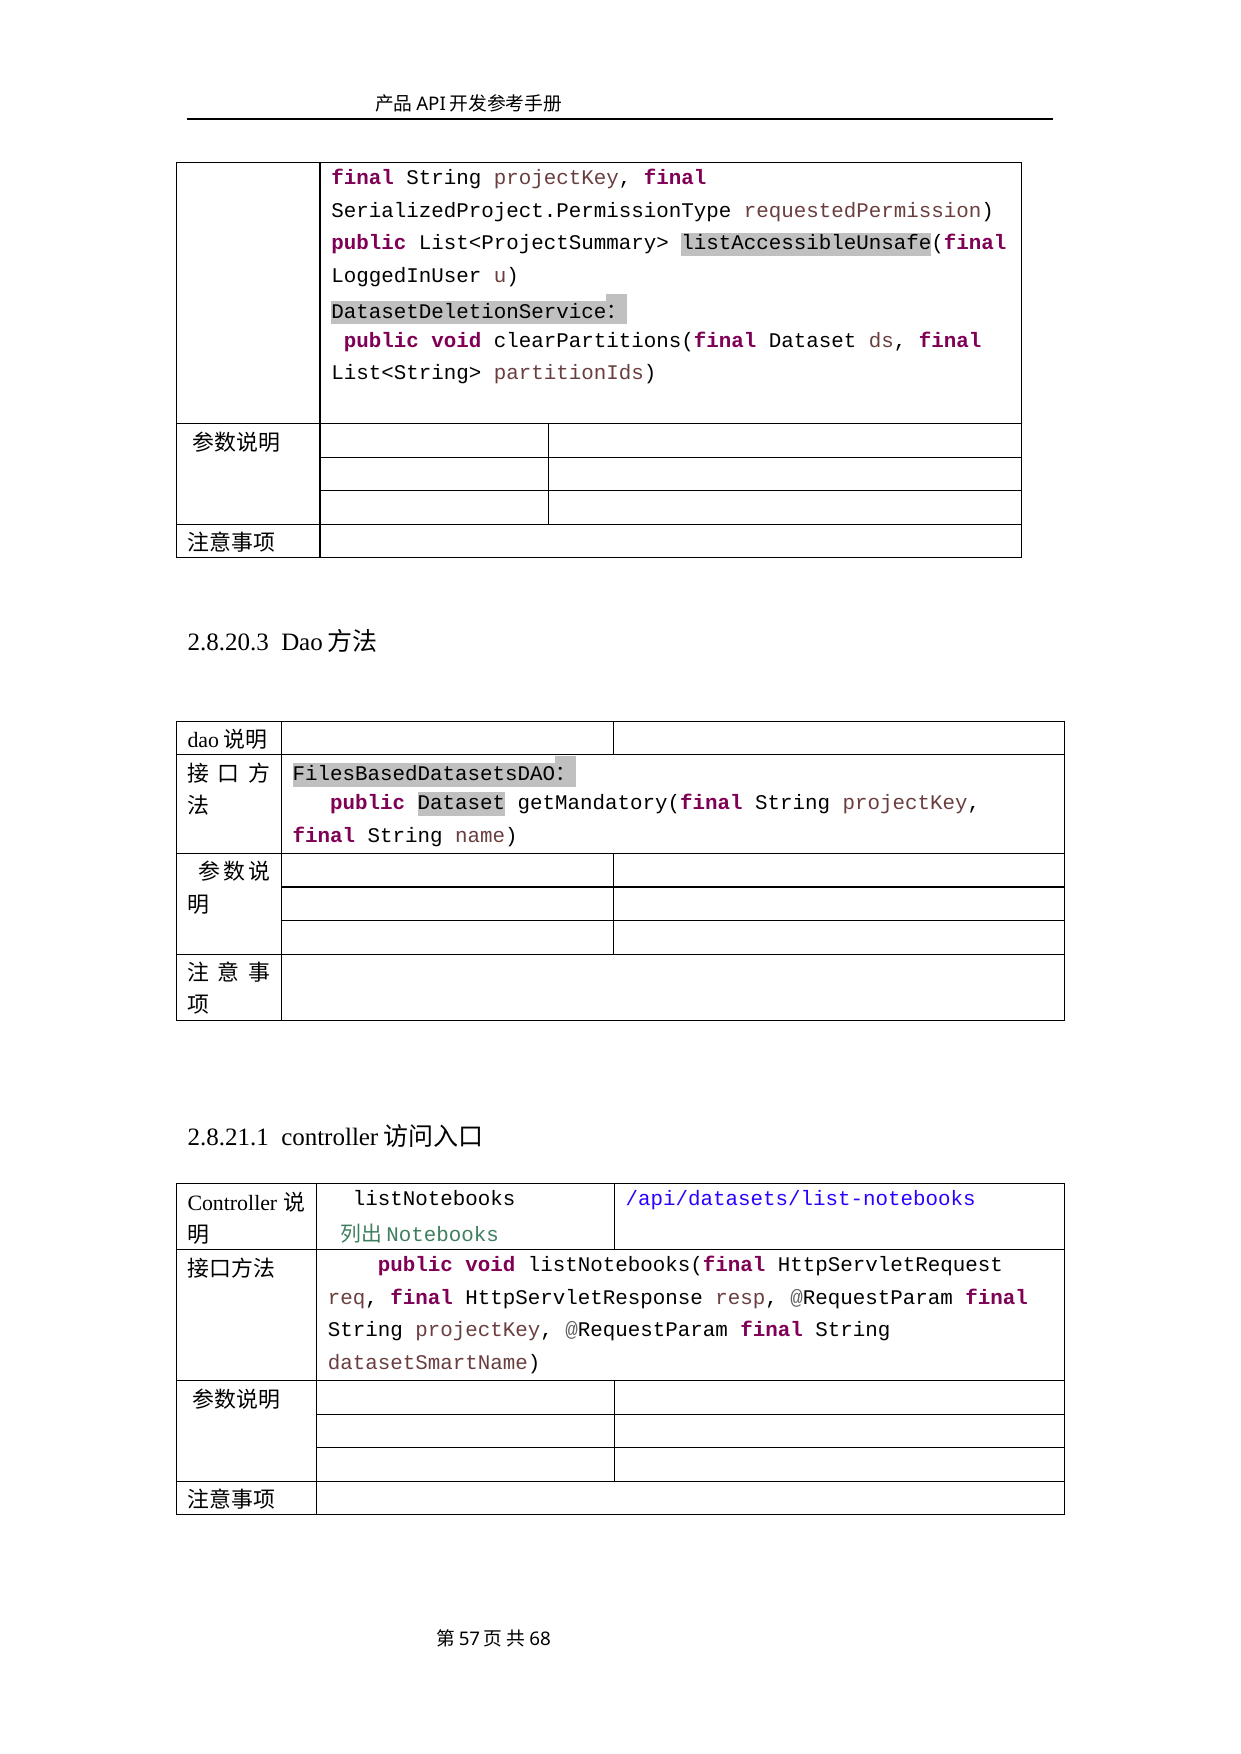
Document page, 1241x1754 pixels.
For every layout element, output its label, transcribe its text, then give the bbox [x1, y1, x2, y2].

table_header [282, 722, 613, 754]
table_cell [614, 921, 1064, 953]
subtitle 2.8.20.3 Dao方法 [187, 607, 1053, 672]
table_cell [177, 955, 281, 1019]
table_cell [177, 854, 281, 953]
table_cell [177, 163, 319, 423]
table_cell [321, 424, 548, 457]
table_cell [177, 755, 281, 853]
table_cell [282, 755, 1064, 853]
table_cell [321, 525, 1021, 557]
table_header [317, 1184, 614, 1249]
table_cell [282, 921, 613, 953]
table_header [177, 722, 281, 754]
subtitle 2.8.21.1 controller访问入口 [187, 1102, 1053, 1167]
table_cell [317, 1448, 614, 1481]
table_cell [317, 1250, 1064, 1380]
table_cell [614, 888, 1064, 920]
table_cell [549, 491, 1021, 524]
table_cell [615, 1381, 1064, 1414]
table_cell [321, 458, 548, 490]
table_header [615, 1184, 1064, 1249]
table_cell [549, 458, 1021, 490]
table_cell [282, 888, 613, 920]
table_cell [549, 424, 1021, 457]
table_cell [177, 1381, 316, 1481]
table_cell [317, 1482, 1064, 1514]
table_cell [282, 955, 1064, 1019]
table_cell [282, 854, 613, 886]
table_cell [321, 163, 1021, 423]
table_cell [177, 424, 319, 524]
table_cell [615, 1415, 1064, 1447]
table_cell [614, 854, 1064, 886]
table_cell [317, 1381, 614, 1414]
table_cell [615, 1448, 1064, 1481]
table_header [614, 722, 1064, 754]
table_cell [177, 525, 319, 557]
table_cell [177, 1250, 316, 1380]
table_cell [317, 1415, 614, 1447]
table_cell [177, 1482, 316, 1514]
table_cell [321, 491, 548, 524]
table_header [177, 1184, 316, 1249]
